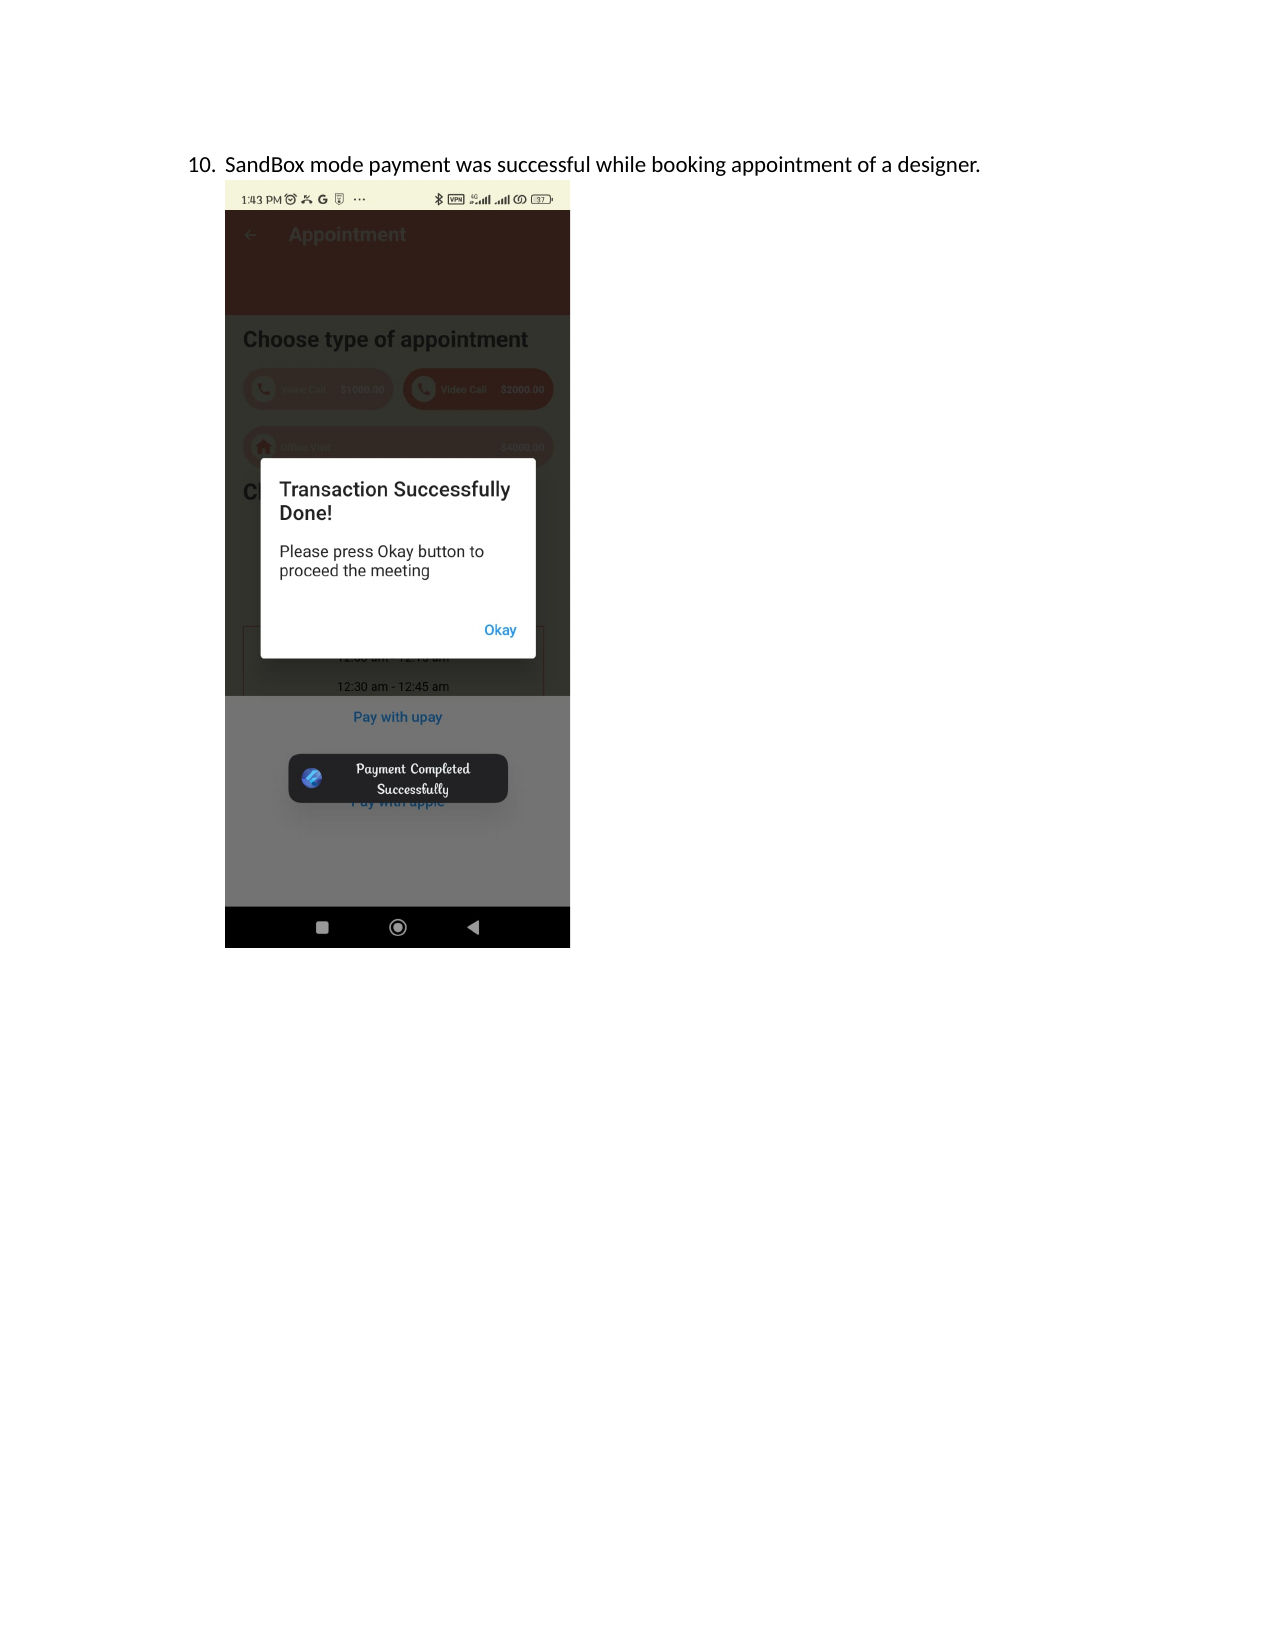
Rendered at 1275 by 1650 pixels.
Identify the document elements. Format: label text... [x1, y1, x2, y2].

list SandBox mode payment was successful while booking appointment of a designer. [187, 150, 1125, 178]
picture [225, 180, 571, 948]
